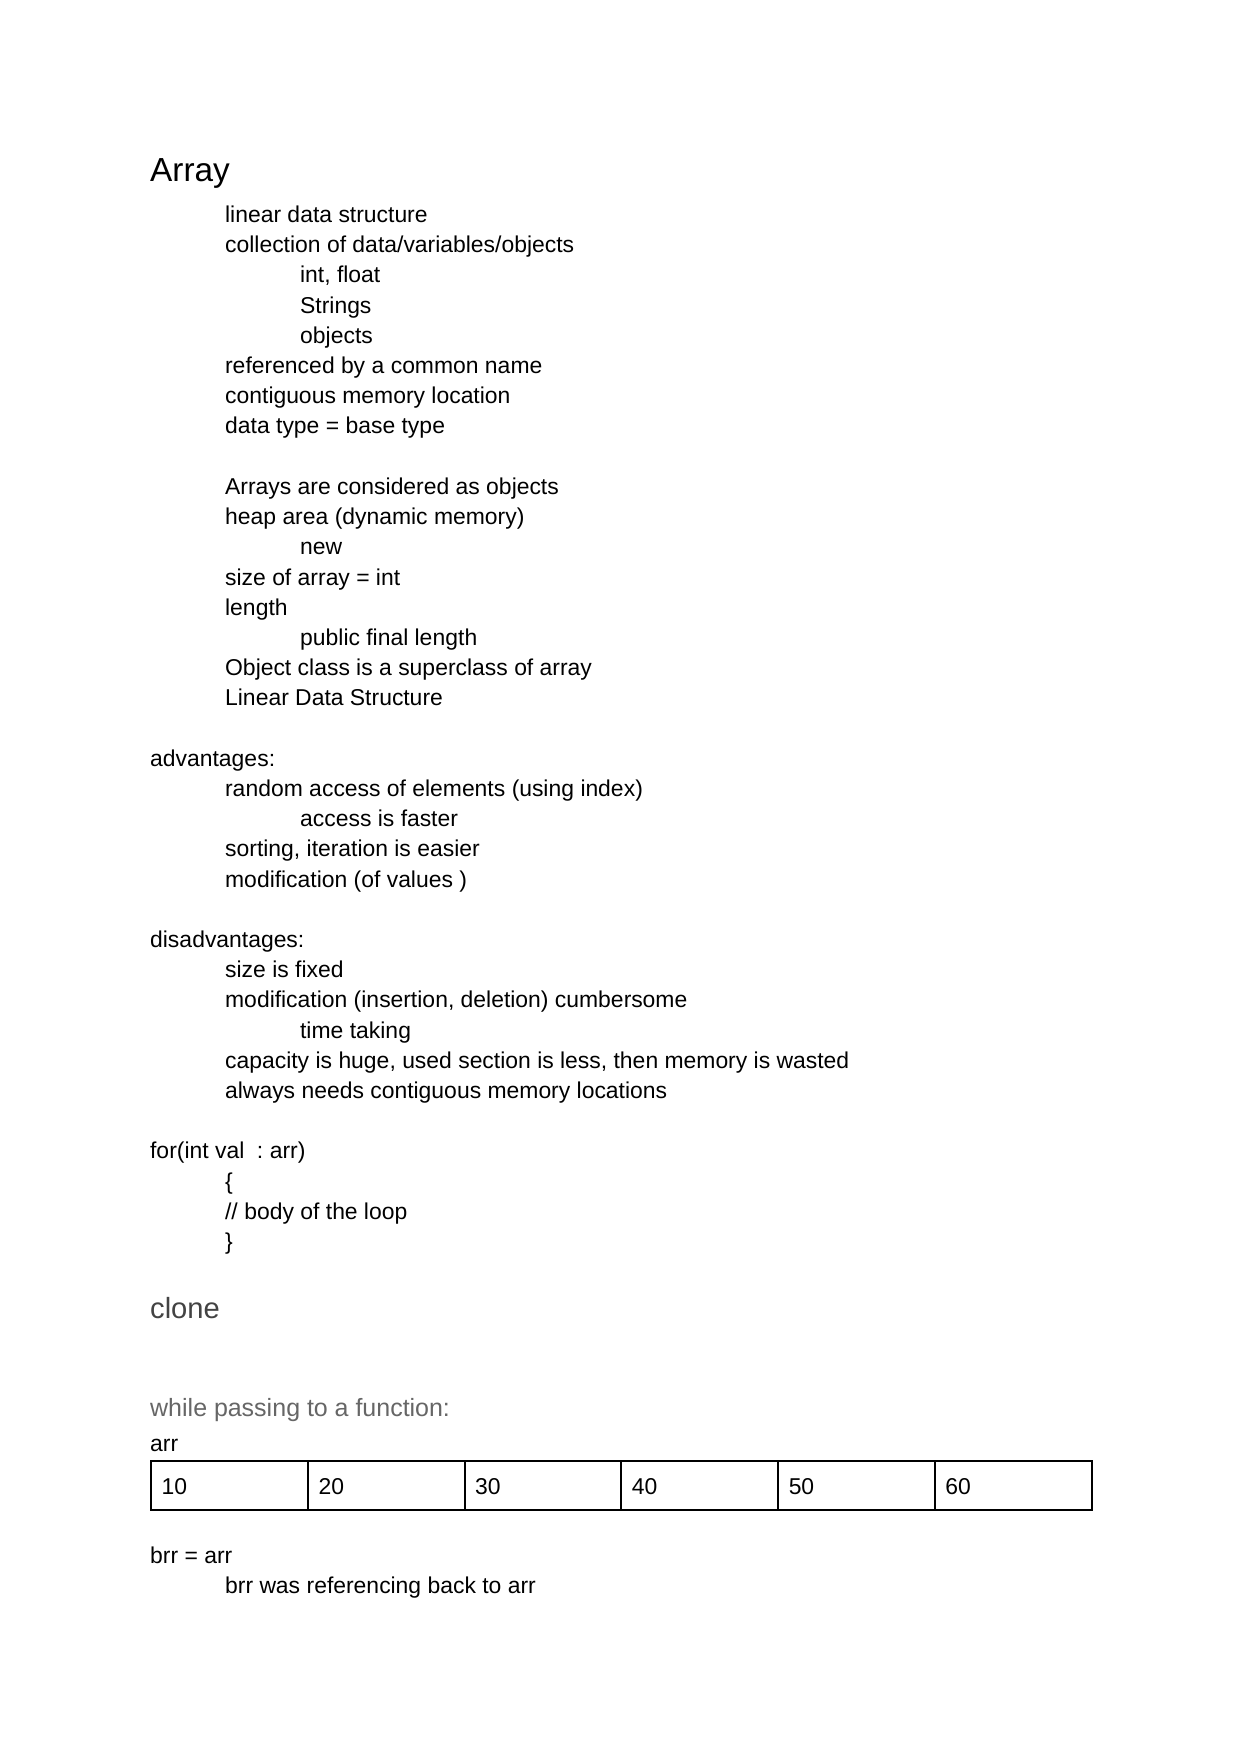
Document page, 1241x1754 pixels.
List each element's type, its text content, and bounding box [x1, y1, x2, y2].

subtitle while passing to a function: [150, 1393, 1090, 1422]
table_header 30 [466, 1462, 620, 1509]
text brr was referencing back to arr [150, 1572, 1090, 1598]
text always needs contiguous memory locations [150, 1077, 1090, 1103]
text sorting, iteration is easier [150, 835, 1090, 862]
text time taking [150, 1017, 1090, 1043]
text public final length [150, 624, 1090, 650]
text linear data structure [150, 201, 1090, 227]
text access is faster [150, 805, 1090, 831]
text } [150, 1228, 1090, 1254]
text arr [150, 1430, 1090, 1456]
text // body of the loop [150, 1198, 1090, 1224]
text random access of elements (using index) [150, 775, 1090, 801]
text contiguous memory location [150, 382, 1090, 408]
text size is fixed [150, 956, 1090, 982]
text Arrays are considered as objects [150, 473, 1090, 499]
text Linear Data Structure [150, 684, 1090, 711]
text brr = arr [150, 1542, 1090, 1568]
text data type = base type [150, 412, 1090, 439]
table_header 10 [152, 1462, 307, 1509]
text disadvantages: [150, 926, 1090, 952]
text for(int val : arr) [150, 1137, 1090, 1164]
text objects [150, 322, 1090, 348]
text length [150, 594, 1090, 620]
text modification (of values ) [150, 866, 1090, 892]
text Strings [150, 292, 1090, 318]
table_header 50 [779, 1462, 934, 1509]
text Object class is a superclass of array [150, 654, 1090, 680]
table_header 60 [936, 1462, 1091, 1509]
text size of array = int [150, 563, 1090, 590]
table_header 40 [622, 1462, 777, 1509]
text collection of data/variables/objects [150, 231, 1090, 257]
text int, float [150, 261, 1090, 288]
text heap area (dynamic memory) [150, 503, 1090, 529]
text referenced by a common name [150, 352, 1090, 378]
subtitle clone [150, 1292, 1090, 1325]
subtitle Array [150, 150, 1090, 188]
table_header 20 [309, 1462, 464, 1509]
text modification (insertion, deletion) cumbersome [150, 986, 1090, 1013]
text { [150, 1168, 1090, 1194]
text new [150, 533, 1090, 559]
text capacity is huge, used section is less, then memory is wasted [150, 1047, 1090, 1073]
text advantages: [150, 745, 1090, 771]
